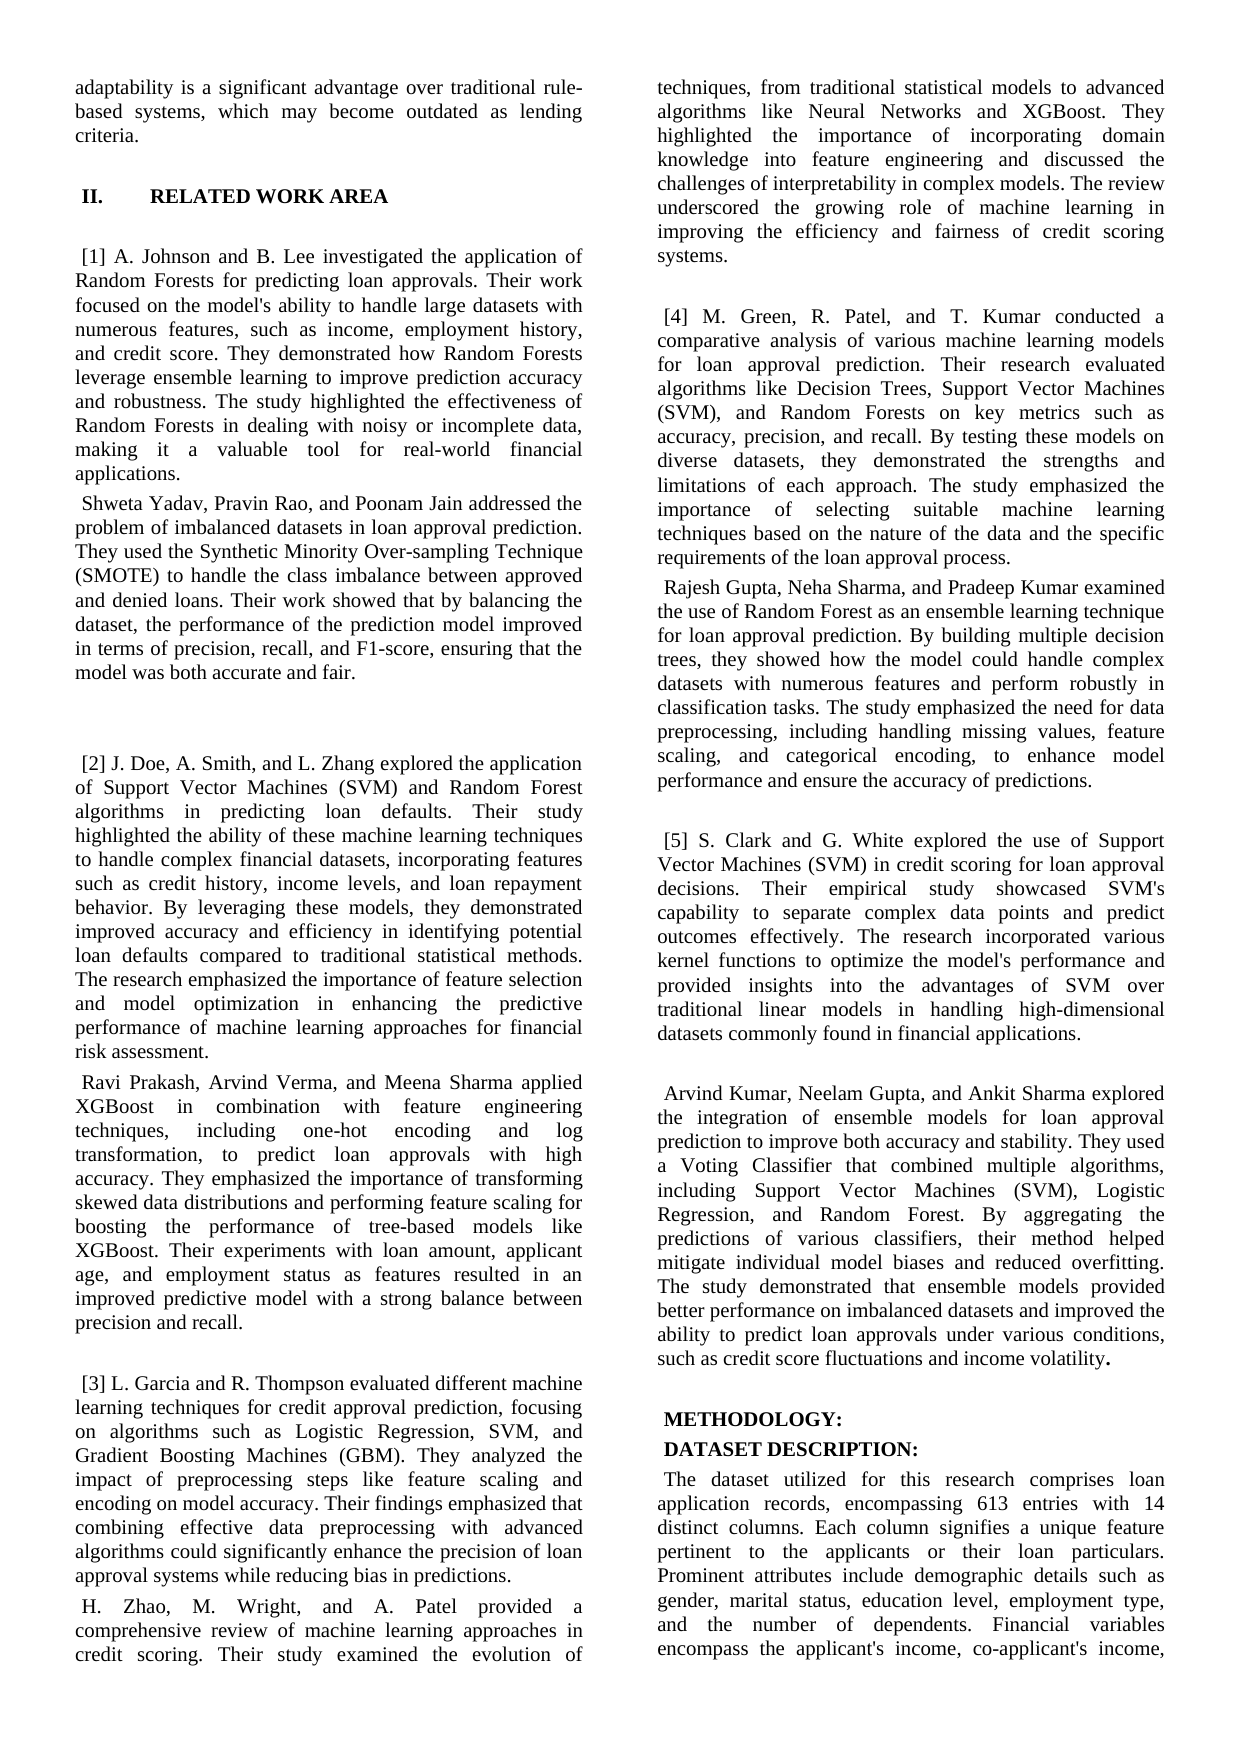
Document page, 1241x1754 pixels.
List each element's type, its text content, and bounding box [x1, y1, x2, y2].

title II. RELATED WORK AREA [75, 184, 583, 208]
title DATASET DESCRIPTION: [657, 1437, 1165, 1461]
title [4] M. Green, R. Patel, and T. Kumar conducted a comparative analysis of various machine learning models for loan approval prediction. Their research evaluated algorithms like Decision Trees, Support Vector Machines (SVM), and Random Forests on key metrics such as accuracy, precision, and recall. By testing these models on diverse datasets, they demonstrated the strengths and limitations of each approach. The study emphasized the importance of selecting suitable machine learning techniques based on the nature of the data and the specific requirements of the loan approval process. [657, 304, 1165, 569]
title [5] S. Clark and G. White explored the use of Support Vector Machines (SVM) in credit scoring for loan approval decisions. Their empirical study showcased SVM's capability to separate complex data points and predict outcomes effectively. The research incorporated various kernel functions to optimize the model's performance and provided insights into the advantages of SVM over traditional linear models in handling high-dimensional datasets commonly found in financial applications. [657, 828, 1165, 1045]
title Ravi Prakash, Arvind Verma, and Meena Sharma applied XGBoost in combination with feature engineering techniques, including one-hot encoding and log transformation, to predict loan approvals with high accuracy. They emphasized the importance of transforming skewed data distributions and performing feature scaling for boosting the performance of tree-based models like XGBoost. Their experiments with loan amount, applicant age, and employment status as features resulted in an improved predictive model with a strong balance between precision and recall. [75, 1070, 583, 1334]
title Shweta Yadav, Pravin Rao, and Poonam Jain addressed the problem of imbalanced datasets in loan approval prediction. They used the Synthetic Minority Over-sampling Technique (SMOTE) to handle the class imbalance between approved and denied loans. Their work showed that by balancing the dataset, the performance of the prediction model improved in terms of precision, recall, and F1-score, ensuring that the model was both accurate and fair. [75, 491, 583, 684]
title [1] A. Johnson and B. Lee investigated the application of Random Forests for predicting loan approvals. Their work focused on the model's ability to handle large datasets with numerous features, such as income, employment history, and credit score. They demonstrated how Random Forests leverage ensemble learning to improve prediction accuracy and robustness. The study highlighted the effectiveness of Random Forests in dealing with noisy or incomplete data, making it a valuable tool for real-world financial applications. [75, 244, 583, 485]
title Arvind Kumar, Neelam Gupta, and Ankit Sharma explored the integration of ensemble models for loan approval prediction to improve both accuracy and stability. They used a Voting Classifier that combined multiple algorithms, including Support Vector Machines (SVM), Logistic Regression, and Random Forest. By aggregating the predictions of various classifiers, their method helped mitigate individual model biases and reduced overfitting. The study demonstrated that ensemble models provided better performance on imbalanced datasets and improved the ability to predict loan approvals under various conditions, such as credit score fluctuations and income volatility. [657, 1081, 1165, 1370]
title METHODOLOGY: [657, 1407, 1165, 1431]
title H. Zhao, M. Wright, and A. Patel provided a comprehensive review of machine learning approaches in credit scoring. Their study examined the evolution of techniques, from traditional statistical models to advanced algorithms like Neural Networks and XGBoost. They highlighted the importance of incorporating domain knowledge into feature engineering and discussed the challenges of interpretability in complex models. The review underscored the growing role of machine learning in improving the efficiency and fairness of credit scoring systems. [657, 75, 1165, 267]
title H. Zhao, M. Wright, and A. Patel provided a comprehensive review of machine learning approaches in credit scoring. Their study examined the evolution of techniques, from traditional statistical models to advanced algorithms like Neural Networks and XGBoost. They highlighted the importance of incorporating domain knowledge into feature engineering and discussed the challenges of interpretability in complex models. The review underscored the growing role of machine learning in improving the efficiency and fairness of credit scoring systems. [75, 1594, 583, 1666]
title [3] L. Garcia and R. Thompson evaluated different machine learning techniques for credit approval prediction, focusing on algorithms such as Logistic Regression, SVM, and Gradient Boosting Machines (GBM). They analyzed the impact of preprocessing steps like feature scaling and encoding on model accuracy. Their findings emphasized that combining effective data preprocessing with advanced algorithms could significantly enhance the precision of loan approval systems while reducing bias in predictions. [75, 1371, 583, 1587]
title Rajesh Gupta, Neha Sharma, and Pradeep Kumar examined the use of Random Forest as an ensemble learning technique for loan approval prediction. By building multiple decision trees, they showed how the model could handle complex datasets with numerous features and perform robustly in classification tasks. The study emphasized the need for data preprocessing, including handling missing values, feature scaling, and categorical encoding, to enhance model performance and ensure the accuracy of predictions. [657, 575, 1165, 792]
title [2] J. Doe, A. Smith, and L. Zhang explored the application of Support Vector Machines (SVM) and Random Forest algorithms in predicting loan defaults. Their study highlighted the ability of these machine learning techniques to handle complex financial datasets, incorporating features such as credit history, income levels, and loan repayment behavior. By leveraging these models, they demonstrated improved accuracy and efficiency in identifying potential loan defaults compared to traditional statistical methods. The research emphasized the importance of feature selection and model optimization in enhancing the predictive performance of machine learning approaches for financial risk assessment. [75, 751, 583, 1063]
